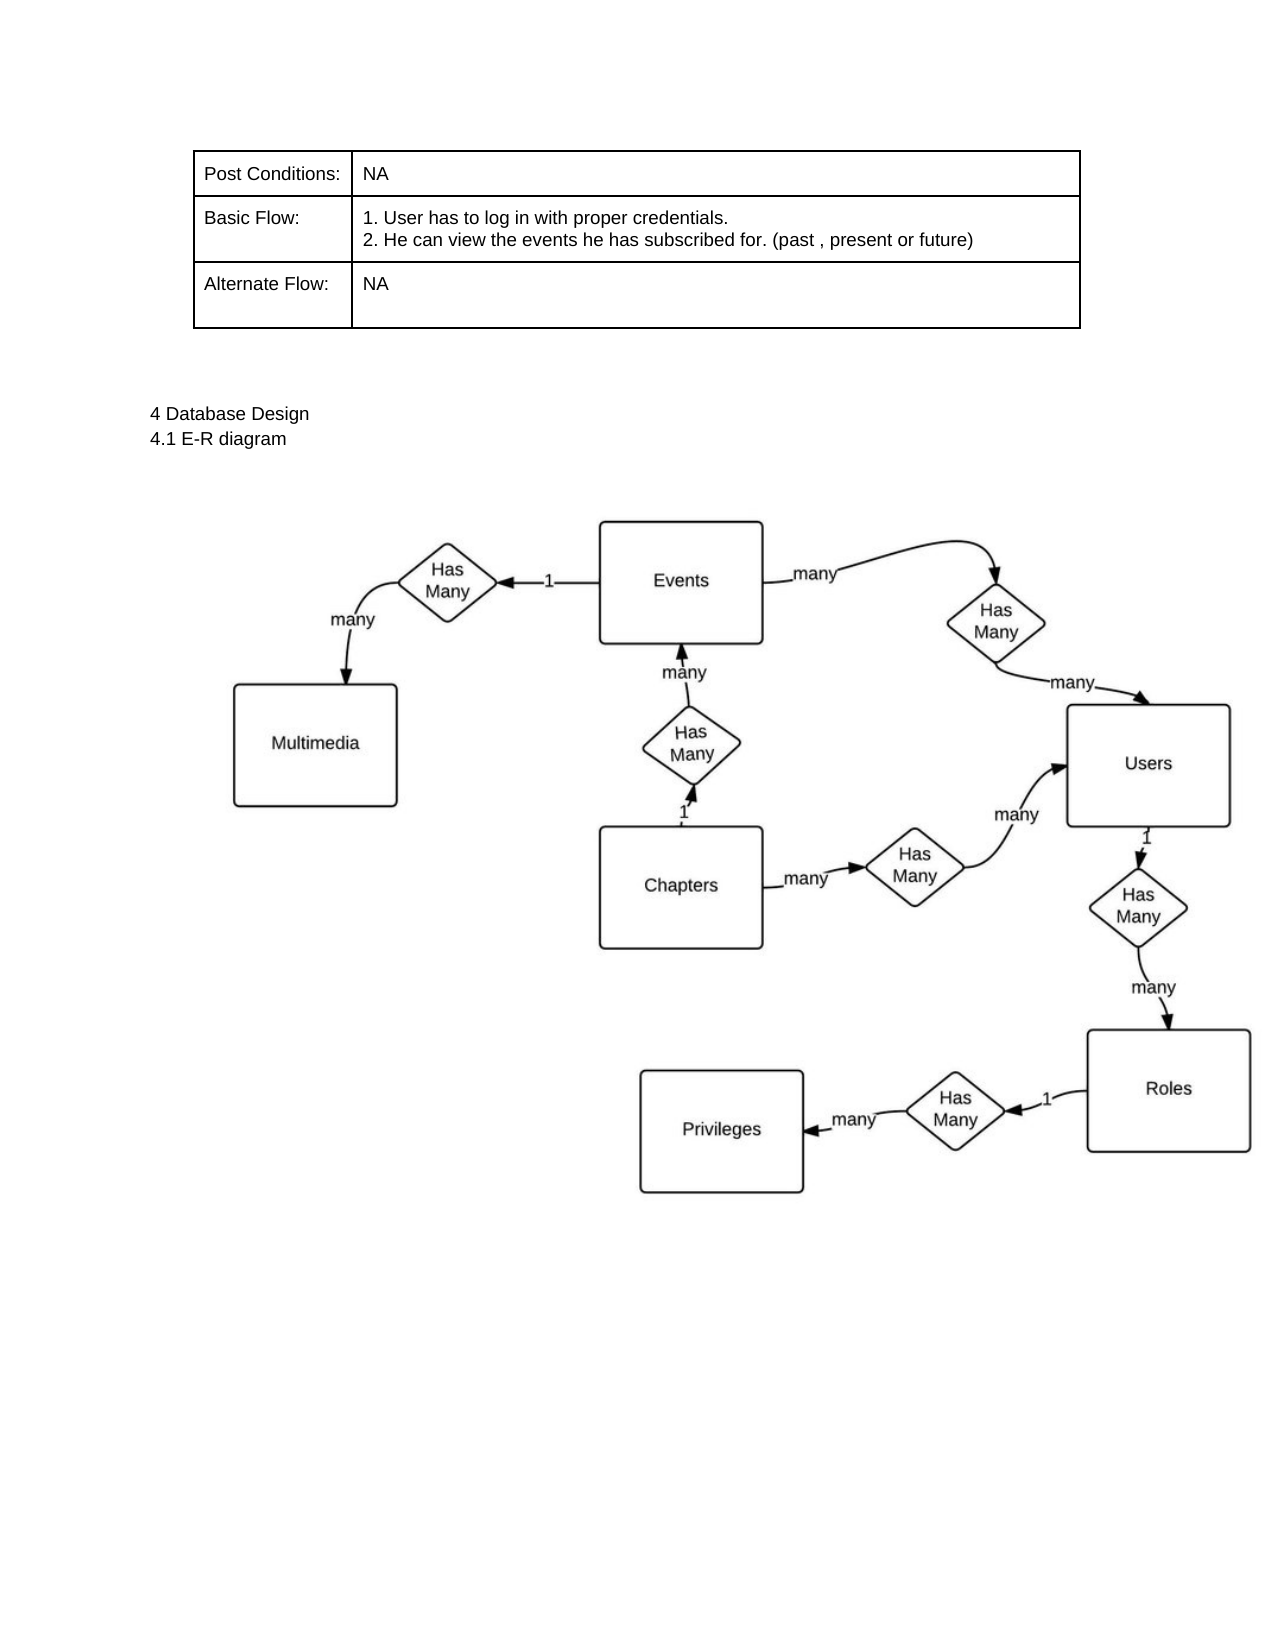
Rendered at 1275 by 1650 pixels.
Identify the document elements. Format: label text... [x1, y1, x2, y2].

table_cell 1. User has to log in with proper credentials. 2. He can view the events he has subscribed for. (past , present or future) [353, 197, 1079, 261]
table_cell Basic Flow: [195, 197, 351, 261]
table_cell Post Conditions: [195, 152, 351, 194]
text 4 Database Design [150, 403, 1125, 424]
table_cell NA [353, 263, 1079, 327]
picture [150, 452, 1275, 1234]
text 4.1 E-R diagram [150, 428, 1125, 449]
table_cell Alternate Flow: [195, 263, 351, 327]
table_cell NA [353, 152, 1079, 194]
